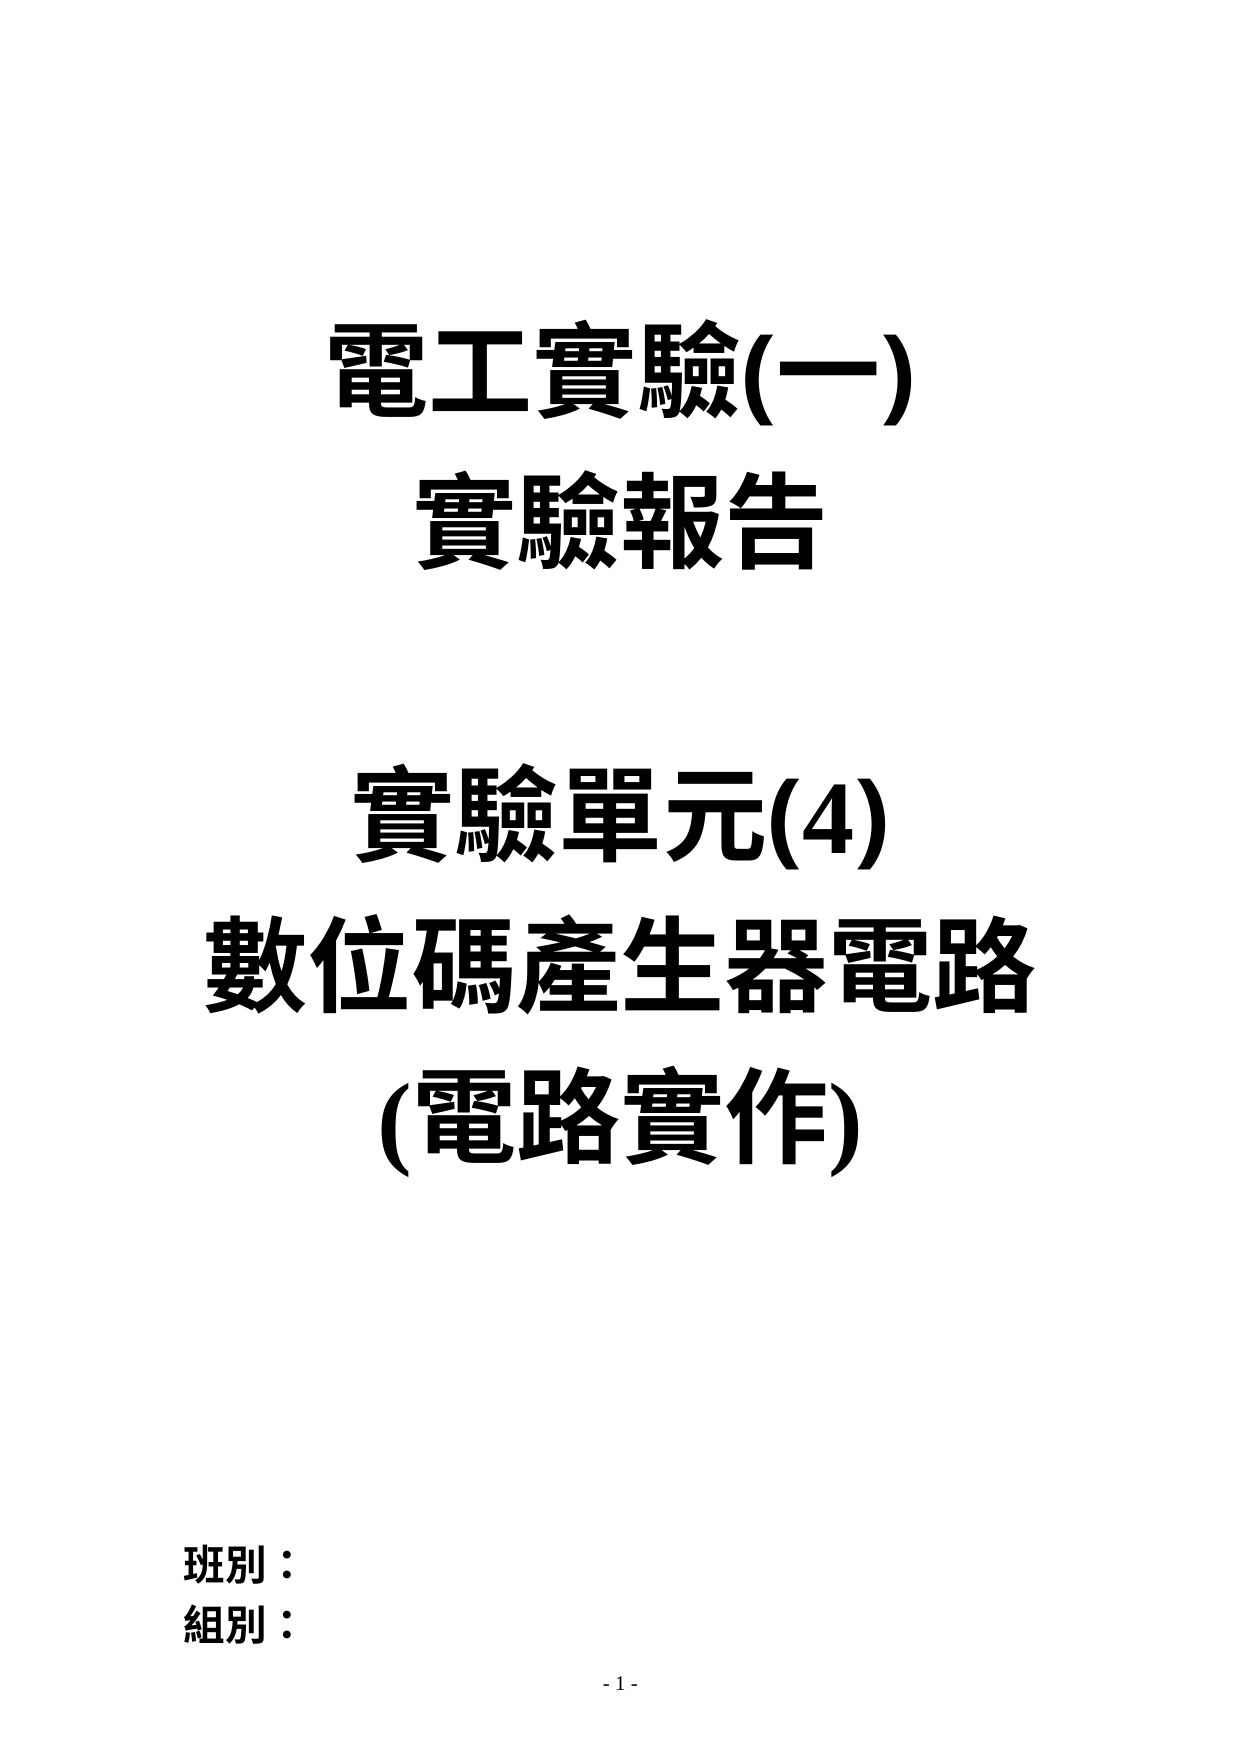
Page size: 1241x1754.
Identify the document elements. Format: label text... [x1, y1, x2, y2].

text 數位碼產生器電路 [83, 884, 1157, 1035]
text 班別： [183, 1532, 1157, 1592]
text 組別： [183, 1592, 1157, 1652]
text 電工實驗(一) [83, 288, 1157, 440]
text 實驗單元(4) [83, 732, 1157, 884]
text 實驗報告 [83, 440, 1157, 591]
text (電路實作) [83, 1035, 1157, 1186]
